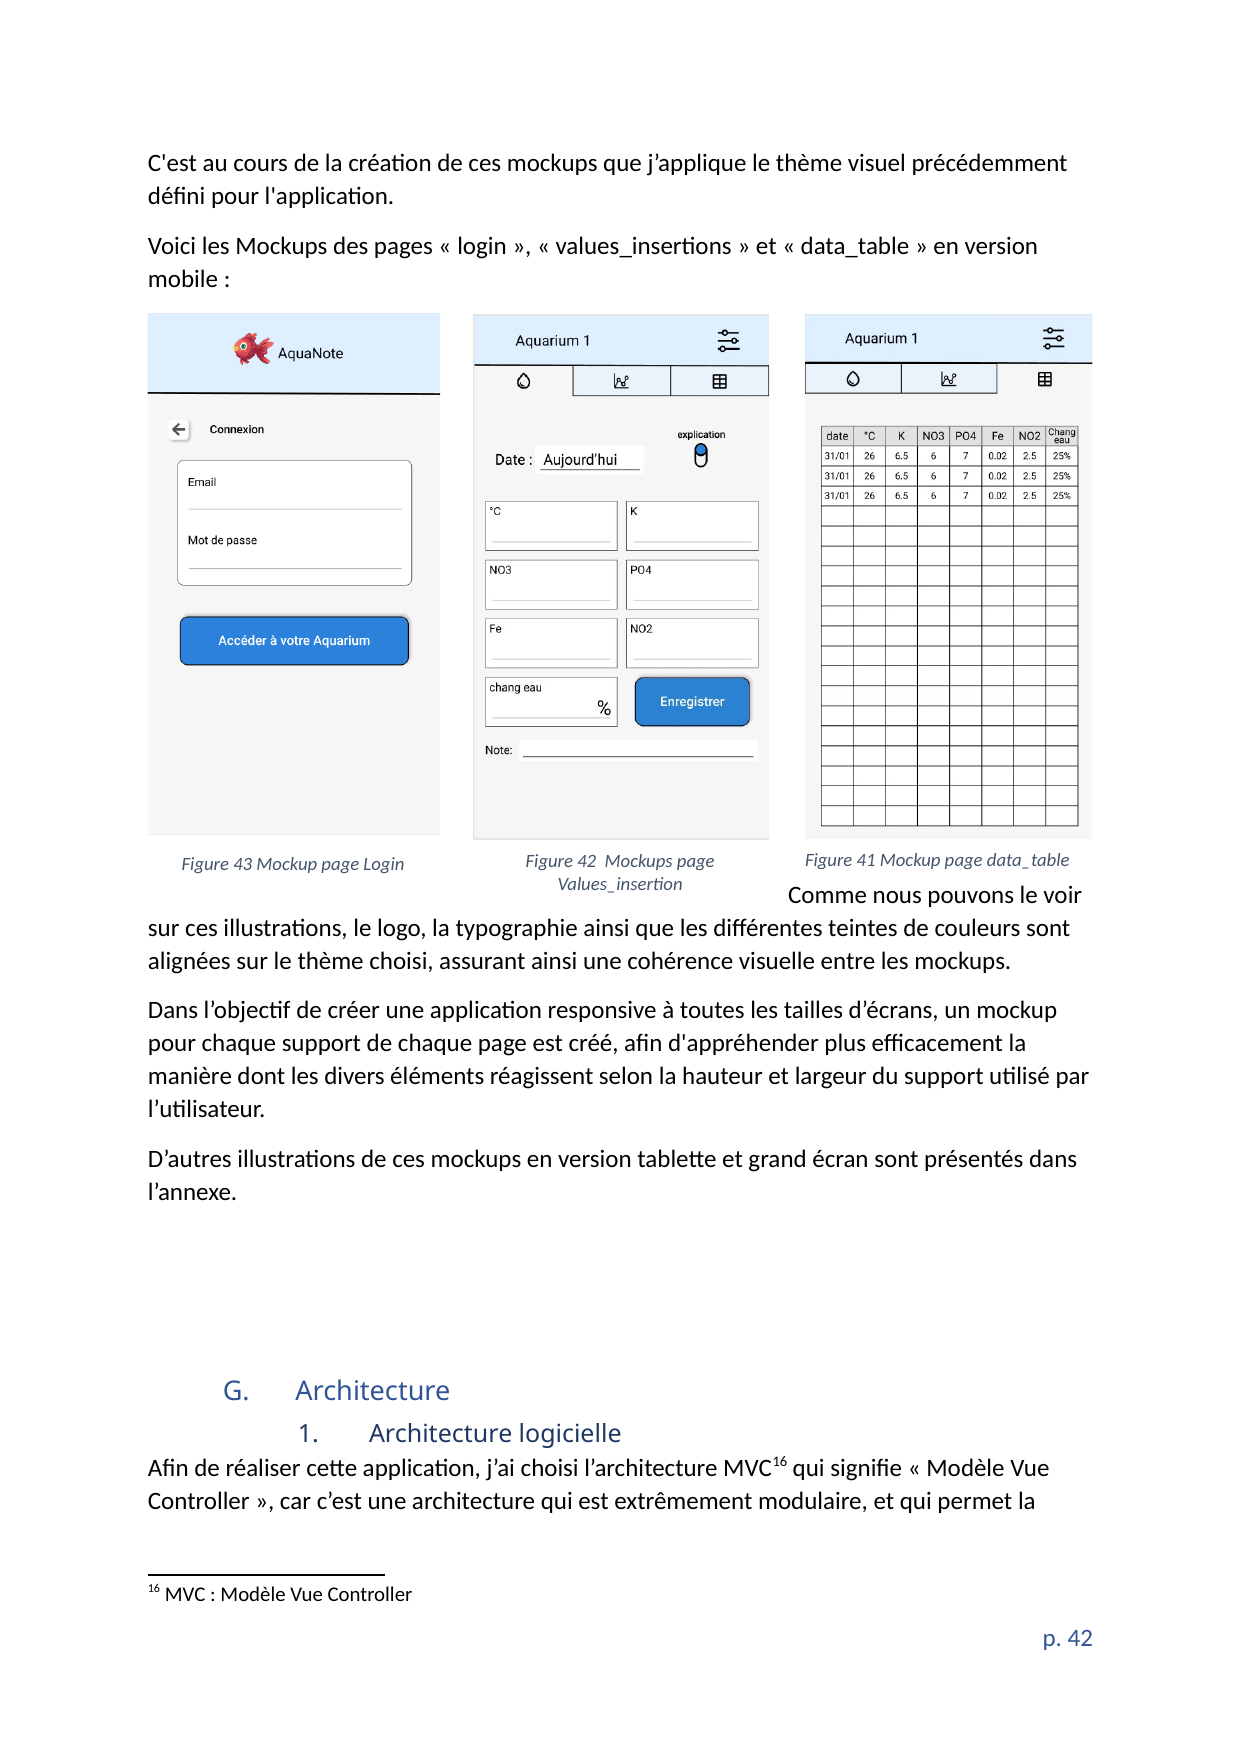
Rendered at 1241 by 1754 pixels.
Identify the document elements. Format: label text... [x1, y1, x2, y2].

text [148, 1452, 1093, 1516]
picture [804, 314, 1093, 839]
picture [472, 314, 770, 840]
text Voici les Mockups des pages « login », « values_insertions » et « data_table » en version mobile : [148, 230, 1093, 293]
text C'est au cours de la création de ces mockups que j’applique le thème visuel précédemment défini pour l'application. [148, 148, 1093, 211]
text Dans l’objectif de créer une application responsive à toutes les tailles d’écrans, un mockup pour chaque support de chaque page est créé, afin d'appréhender plus efficacement la manière dont les divers éléments réagissent selon la hauteur et largeur du support utilisé par l’utilisateur. [148, 995, 1093, 1124]
text D’autres illustrations de ces mockups en version tablette et grand écran sont présentés dans l’annexe. [148, 1143, 1093, 1206]
picture [147, 313, 441, 835]
subtitle Architecture logicielle [298, 1416, 1093, 1449]
subtitle Architecture [223, 1372, 1093, 1408]
